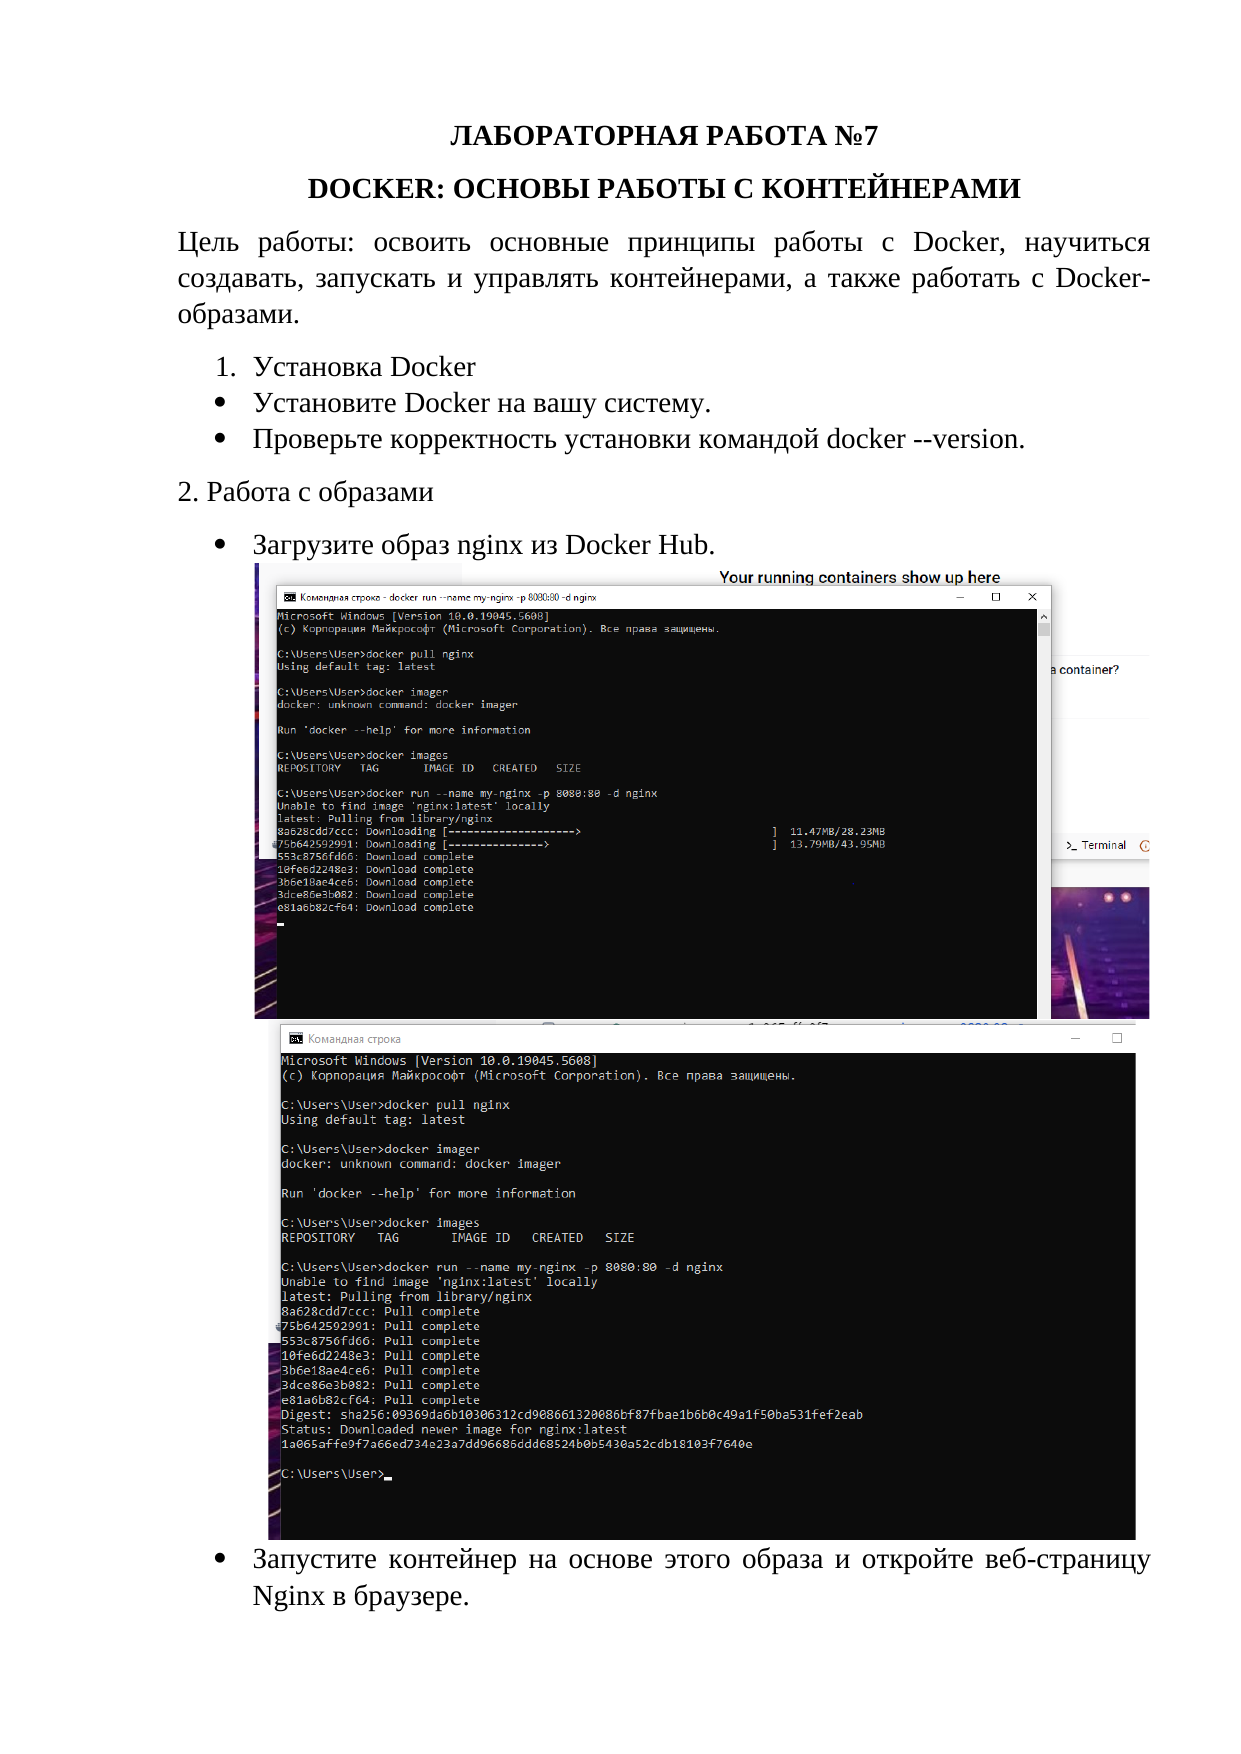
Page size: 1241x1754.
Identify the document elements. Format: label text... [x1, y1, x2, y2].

text ЛАБОРАТОРНАЯ РАБОТА №7 [177, 118, 1152, 152]
list Проверьте корректность установки командой docker --version. [215, 421, 1152, 455]
text DOCKER: ОСНОВЫ РАБОТЫ С КОНТЕЙНЕРАМИ [177, 171, 1152, 204]
list Установите Docker на вашу систему. [215, 385, 1152, 419]
text 2. Работа с образами [177, 474, 1152, 508]
list Установка Docker [215, 349, 1152, 382]
list Запустите контейнер на основе этого образа и откройте веб-страницу Nginx в браузере. [215, 1542, 1152, 1611]
list Загрузите образ nginx из Docker Hub. [215, 527, 1152, 561]
picture [268, 1020, 1136, 1540]
picture [254, 563, 1150, 1019]
text Цель работы: освоить основные принципы работы с Docker, научиться создавать, запускать и управлять контейнерами, а также работать с Docker-образами. [177, 224, 1152, 329]
